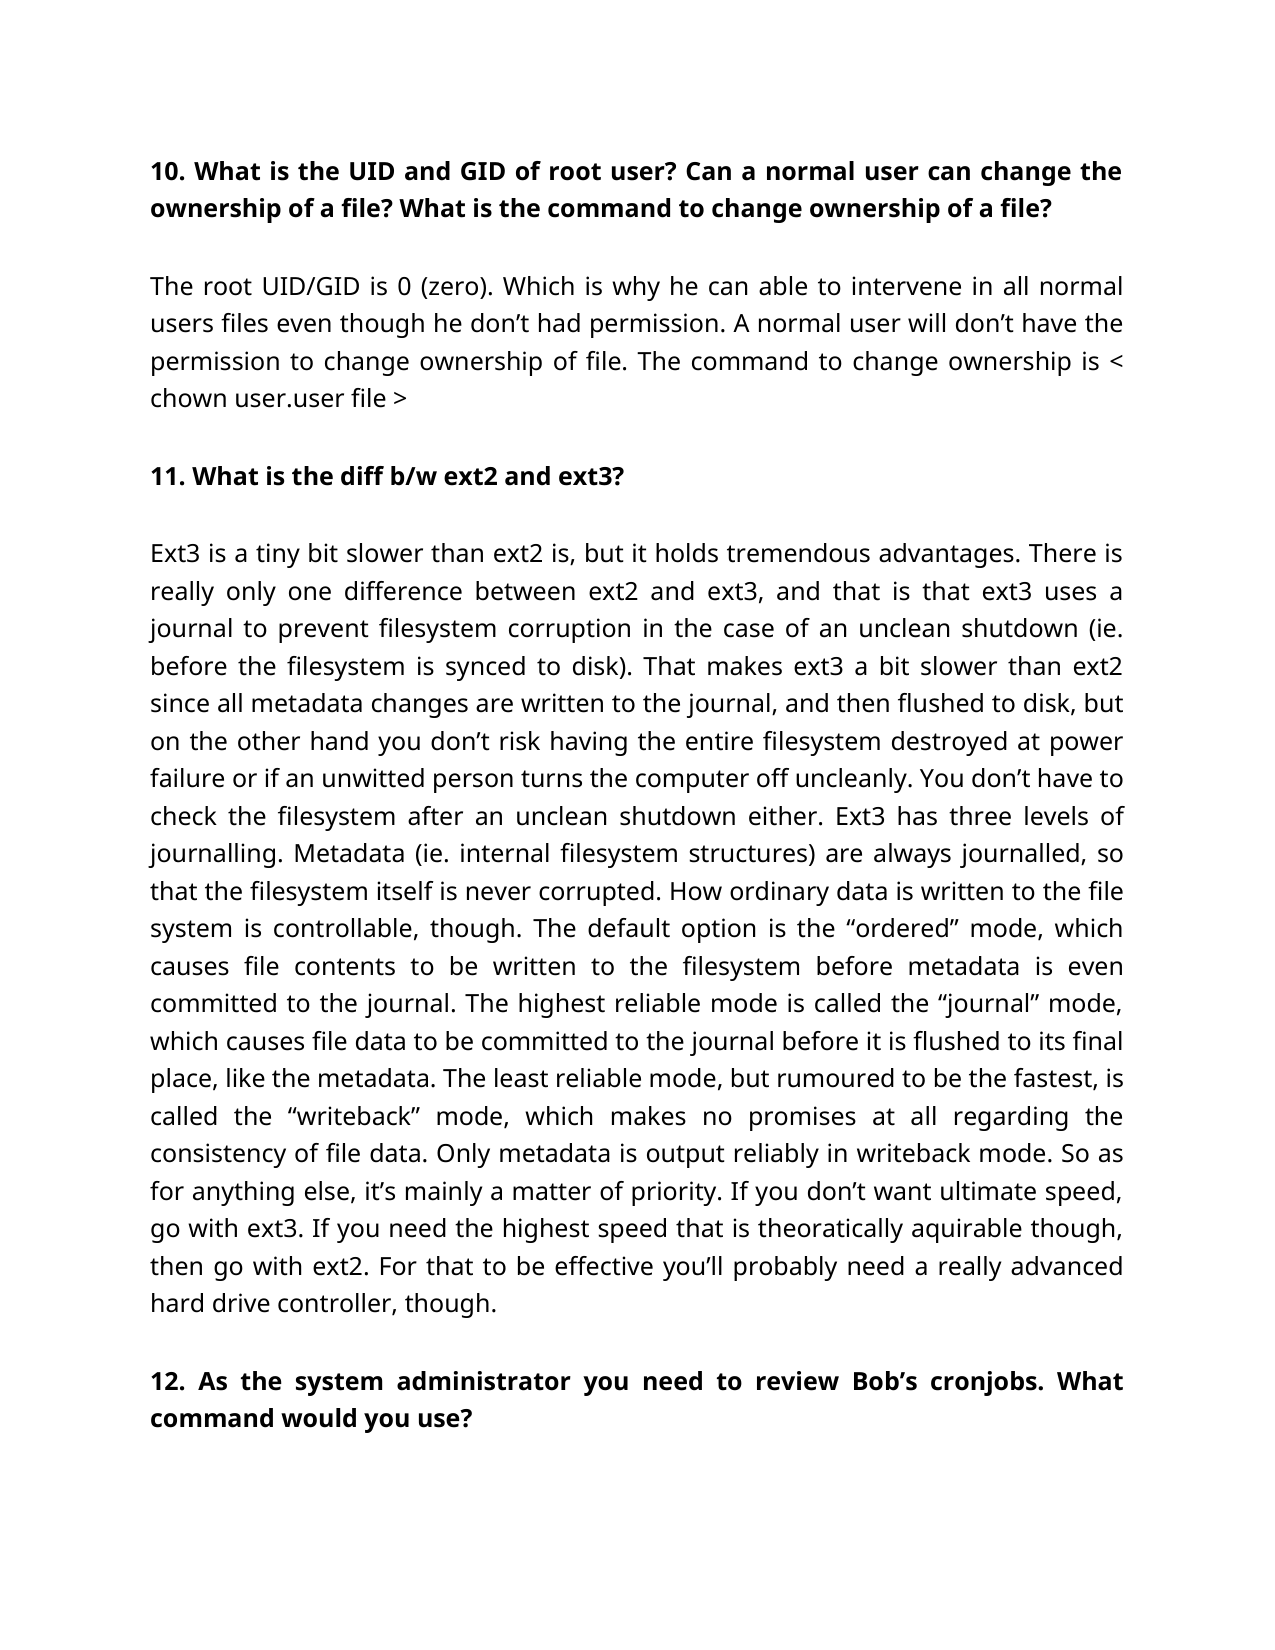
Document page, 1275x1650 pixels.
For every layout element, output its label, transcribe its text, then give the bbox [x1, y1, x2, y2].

text Ext3 is a tiny bit slower than ext2 is, but it holds tremendous advantages. There is really only one difference between ext2 and ext3, and that is that ext3 uses a journal to prevent filesystem corruption in the case of an unclean shutdown (ie. before the filesystem is synced to disk). That makes ext3 a bit slower than ext2 since all metadata changes are written to the journal, and then flushed to disk, but on the other hand you don’t risk having the entire filesystem destroyed at power failure or if an unwitted person turns the computer off uncleanly. You don’t have to check the filesystem after an unclean shutdown either. Ext3 has three levels of journalling. Metadata (ie. internal filesystem structures) are always journalled, so that the filesystem itself is never corrupted. How ordinary data is written to the file system is controllable, though. The default option is the “ordered” mode, which causes file contents to be written to the filesystem before metadata is even committed to the journal. The highest reliable mode is called the “journal” mode, which causes file data to be committed to the journal before it is flushed to its final place, like the metadata. The least reliable mode, but rumoured to be the fastest, is called the “writeback” mode, which makes no promises at all regarding the consistency of file data. Only metadata is output reliably in writeback mode. So as for anything else, it’s mainly a matter of priority. If you don’t want ultimate speed, go with ext3. If you need the highest speed that is theoratically aquirable though, then go with ext2. For that to be effective you’ll probably need a really advanced hard drive controller, though. [150, 532, 1125, 1320]
text 12. As the system administrator you need to review Bob’s cronjobs. What command would you use? [150, 1360, 1125, 1435]
text 10. What is the UID and GID of root user? Can a normal user can change the ownership of a file? What is the command to change ownership of a file? [150, 150, 1125, 225]
text The root UID/GID is 0 (zero). Which is why he can able to intervene in all normal users files even though he don’t had permission. A normal user will don’t have the permission to change ownership of file. The command to change ownership is < chown user.user file > [150, 265, 1125, 415]
text 11. What is the diff b/w ext2 and ext3? [150, 455, 1125, 492]
